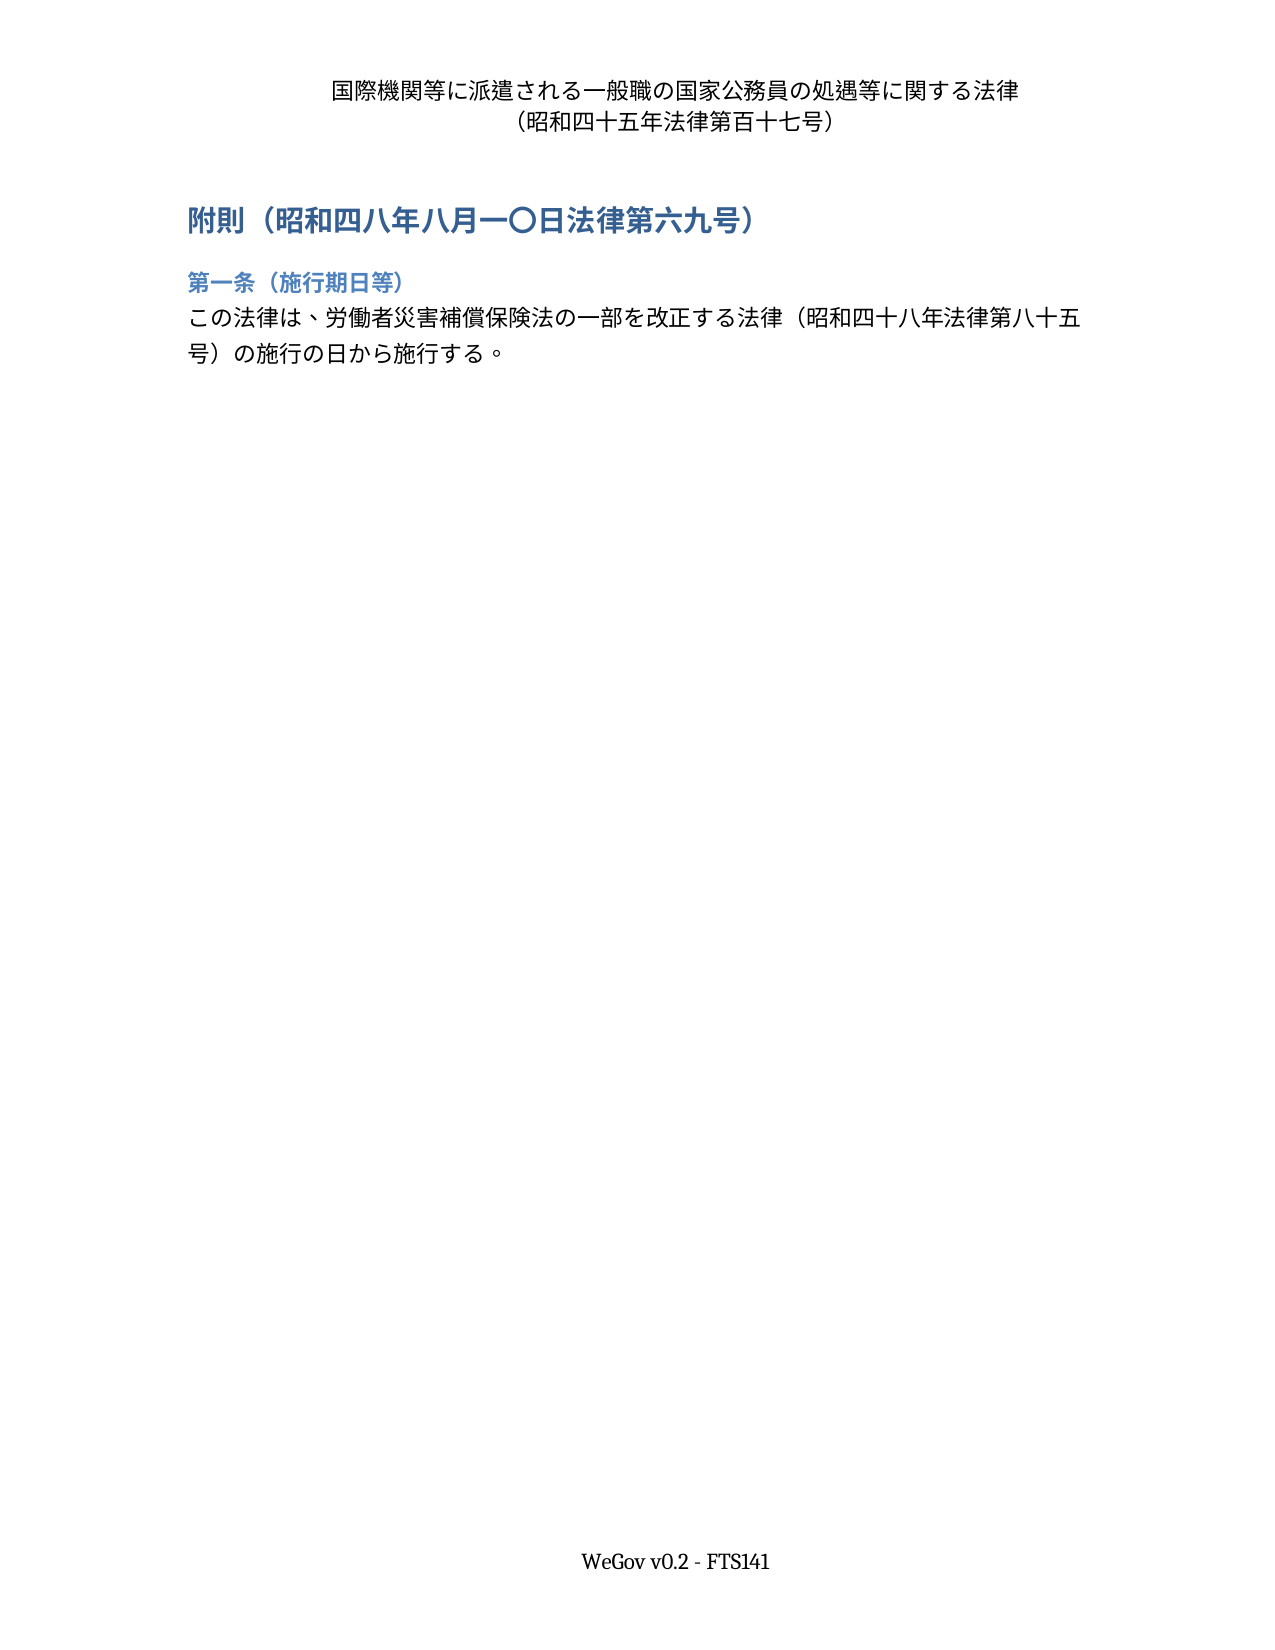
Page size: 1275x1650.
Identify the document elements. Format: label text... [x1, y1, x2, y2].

subtitle 附則（昭和四八年八月一〇日法律第六九号） [187, 200, 1087, 240]
subtitle 第一条（施行期日等） [187, 266, 1087, 298]
text この法律は、労働者災害補償保険法の一部を改正する法律（昭和四十八年法律第八十五号）の施行の日から施行する。 [187, 302, 1087, 369]
